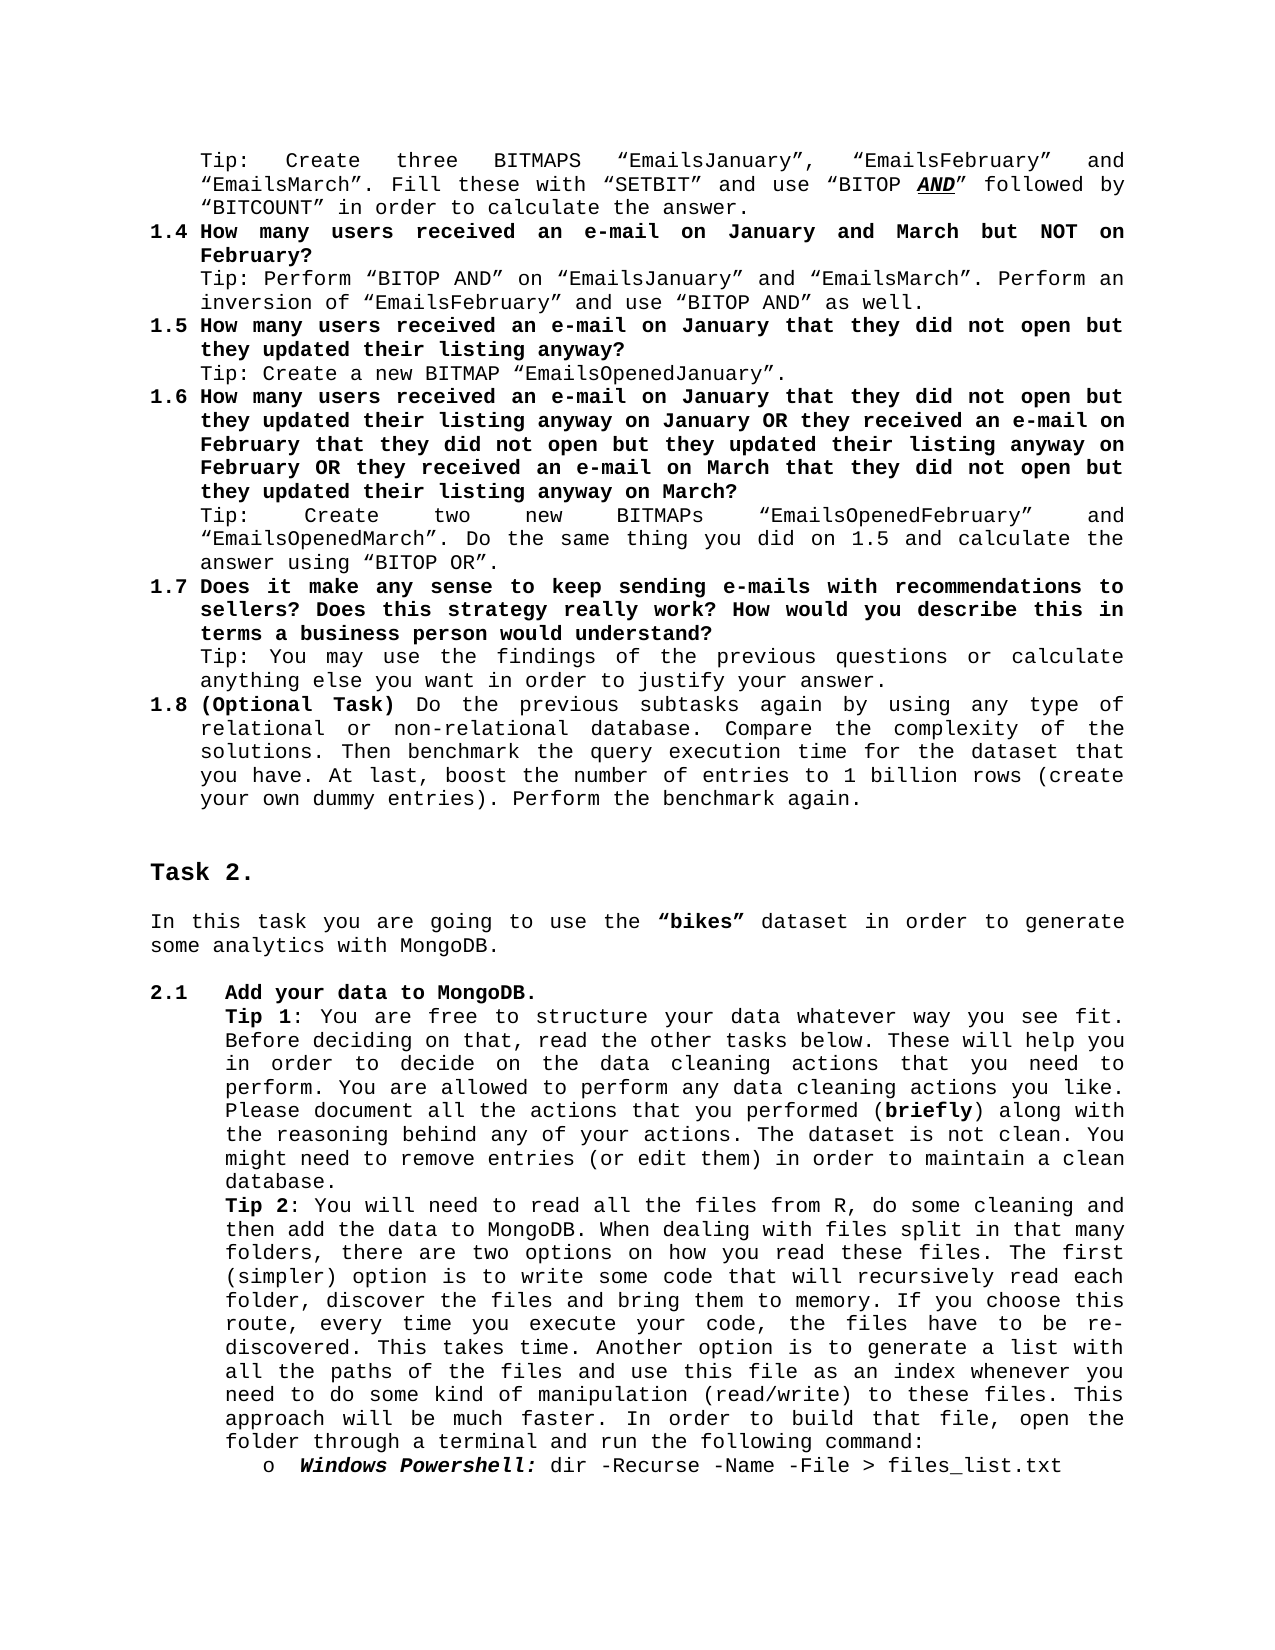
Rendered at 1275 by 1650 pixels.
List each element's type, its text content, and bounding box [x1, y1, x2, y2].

list Tip: Create three BITMAPS “EmailsJanuary”, “EmailsFebruary” and “EmailsMarch”. Fill these with “SETBIT” and use “BITOP AND” followed by “BITCOUNT” in order to calculate the answer. [200, 150, 1125, 221]
list (Optional Task) Do the previous subtasks again by using any type of relational or non-relational database. Compare the complexity of the solutions. Then benchmark the query execution time for the dataset that you have. At last, boost the number of entries to 1 billion rows (create your own dummy entries). Perform the benchmark again. [150, 694, 1125, 812]
list Tip: You may use the findings of the previous questions or calculate anything else you want in order to justify your answer. [200, 647, 1125, 694]
list How many users received an e-mail on January and March but NOT on February? [150, 221, 1125, 268]
list How many users received an e-mail on January that they did not open but they updated their listing anyway? [150, 316, 1125, 363]
list Add your data to MongoDB. [150, 982, 1125, 1006]
list Tip 1: You are free to structure your data whatever way you see fit. Before deciding on that, read the other tasks below. These will help you in order to decide on the data cleaning actions that you need to perform. You are allowed to perform any data cleaning actions you like. Please document all the actions that you performed (briefly) along with the reasoning behind any of your actions. The dataset is not clean. You might need to remove entries (or edit them) in order to maintain a clean database. [225, 1006, 1125, 1195]
list How many users received an e-mail on January that they did not open but they updated their listing anyway on January OR they received an e-mail on February that they did not open but they updated their listing anyway on February OR they received an e-mail on March that they did not open but they updated their listing anyway on March? [150, 386, 1125, 505]
list Windows Powershell: dir -Recurse -Name -File > files_list.txt [262, 1455, 1125, 1479]
text Task 2. [150, 859, 1125, 888]
list Does it make any sense to keep sending e-mails with recommendations to sellers? Does this strategy really work? How would you describe this in terms a business person would understand? [150, 576, 1125, 647]
list Tip: Perform “BITOP AND” on “EmailsJanuary” and “EmailsMarch”. Perform an inversion of “EmailsFebruary” and use “BITOP AND” as well. [200, 268, 1125, 316]
list Tip 2: You will need to read all the files from R, do some cleaning and then add the data to MongoDB. When dealing with files split in that many folders, there are two options on how you read these files. The first (simpler) option is to write some code that will recursively read each folder, discover the files and bring them to memory. If you choose this route, every time you execute your code, the files have to be re-discovered. This takes time. Another option is to generate a list with all the paths of the files and use this file as an index whenever you need to do some kind of manipulation (read/write) to these files. This approach will be much faster. In order to build that file, open the folder through a terminal and run the following command: [225, 1195, 1125, 1455]
text In this task you are going to use the “bikes” dataset in order to generate some analytics with MongoDB. [150, 911, 1125, 959]
list Tip: Create two new BITMAPs “EmailsOpenedFebruary” and “EmailsOpenedMarch”. Do the same thing you did on 1.5 and calculate the answer using “BITOP OR”. [200, 505, 1125, 576]
list Tip: Create a new BITMAP “EmailsOpenedJanuary”. [200, 363, 1125, 386]
